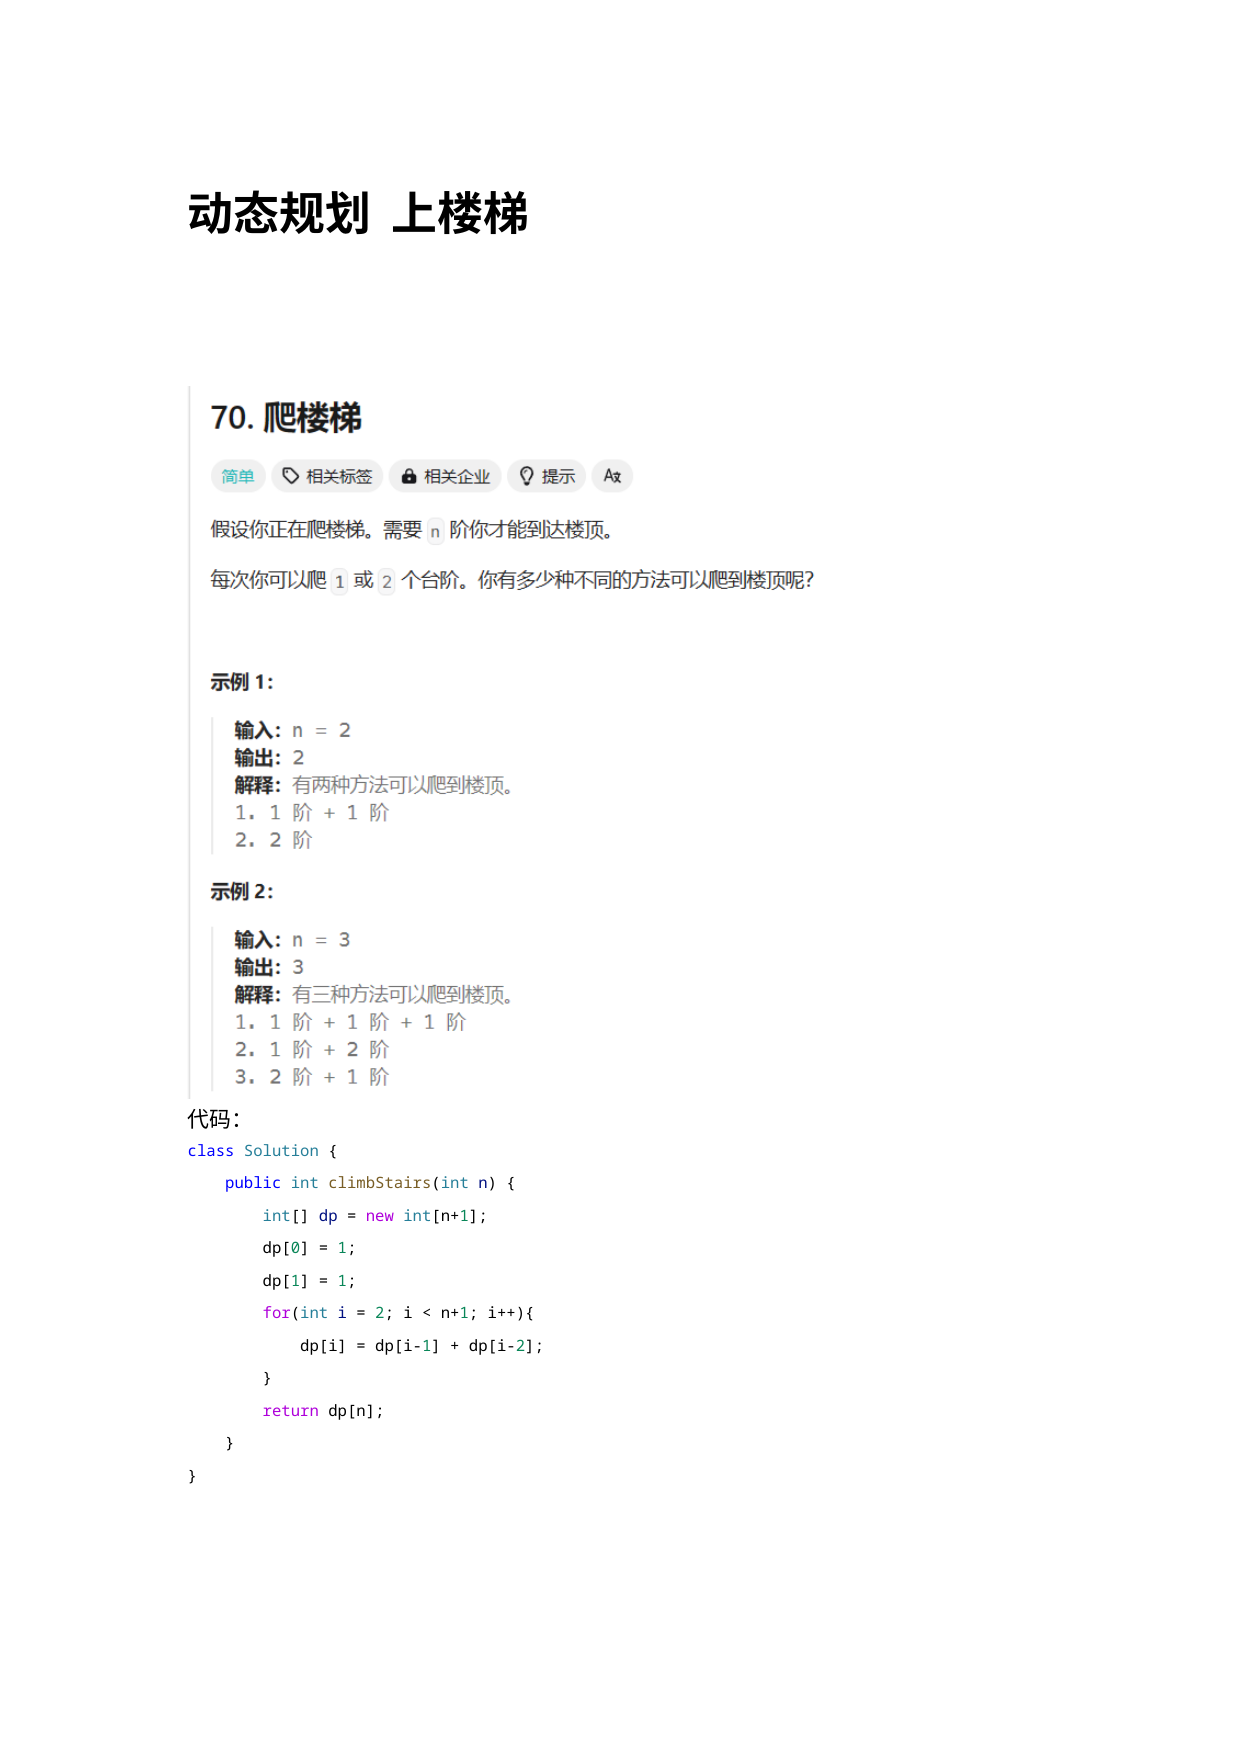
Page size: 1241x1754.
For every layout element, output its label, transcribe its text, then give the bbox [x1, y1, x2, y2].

text public int climbStairs(int n) { [187, 1167, 1053, 1199]
picture [187, 386, 1052, 1099]
text for(int i = 2; i < n+1; i++){ [187, 1297, 1053, 1329]
text 代码： [187, 1102, 1053, 1134]
text int[] dp = new int[n+1]; [187, 1199, 1053, 1232]
text } [187, 1362, 1053, 1394]
subtitle 动态规划 上楼梯 [187, 162, 1053, 259]
text dp[0] = 1; [187, 1232, 1053, 1264]
text class Solution { [187, 1134, 1053, 1167]
text } [187, 1459, 1053, 1492]
text dp[i] = dp[i-1] + dp[i-2]; [187, 1329, 1053, 1362]
text dp[1] = 1; [187, 1264, 1053, 1297]
text return dp[n]; [187, 1394, 1053, 1427]
text } [187, 1427, 1053, 1459]
